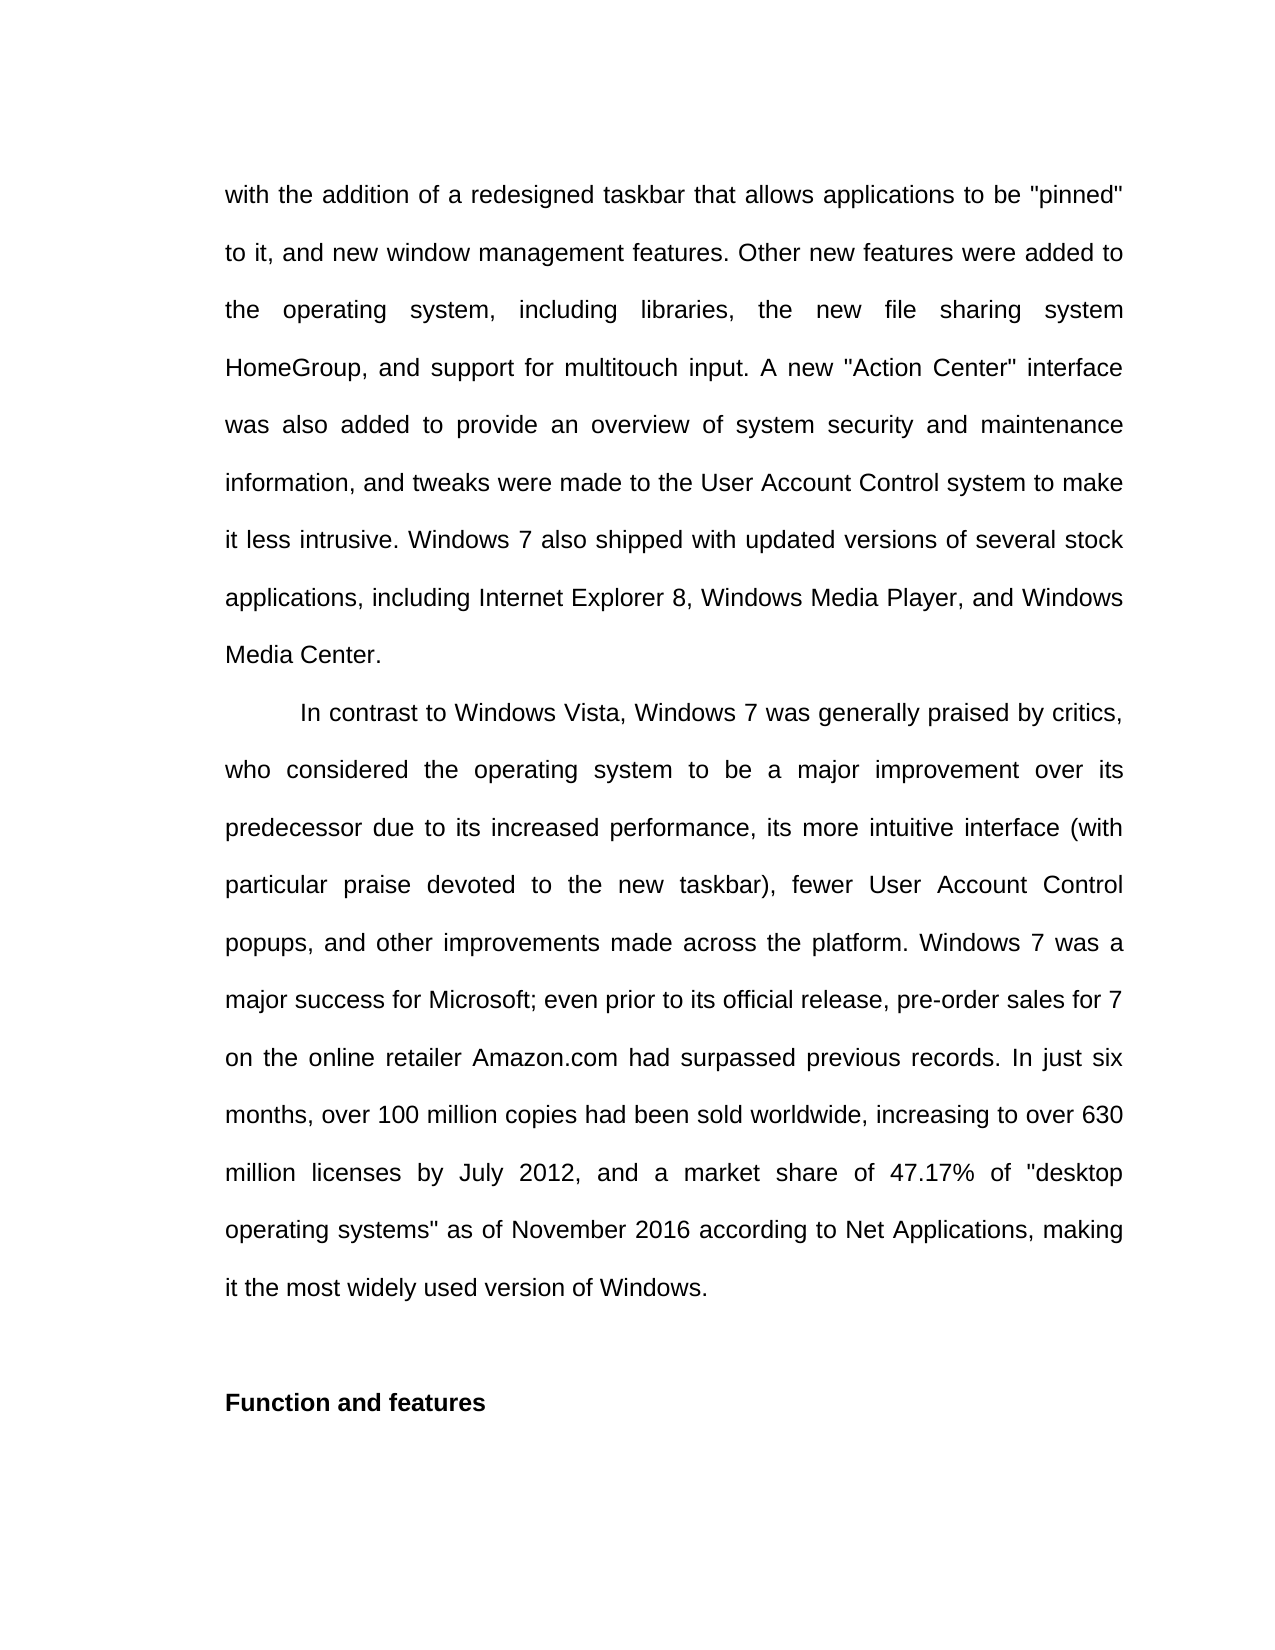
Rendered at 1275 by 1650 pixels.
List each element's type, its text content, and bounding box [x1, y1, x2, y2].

text Function and features [225, 1387, 1125, 1416]
text In contrast to Windows Vista, Windows 7 was generally praised by critics, who considered the operating system to be a major improvement over its predecessor due to its increased performance, its more intuitive interface (with particular praise devoted to the new taskbar), fewer User Account Control popups, and other improvements made across the platform. Windows 7 was a major success for Microsoft; even prior to its official release, pre-order sales for 7 on the online retailer Amazon.com had surpassed previous records. In just six months, over 100 million copies had been sold worldwide, increasing to over 630 million licenses by July 2012, and a market share of 47.17% of "desktop operating systems" as of November 2016 according to Net Applications, making it the most widely used version of Windows. [225, 697, 1125, 1301]
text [225, 180, 1125, 669]
